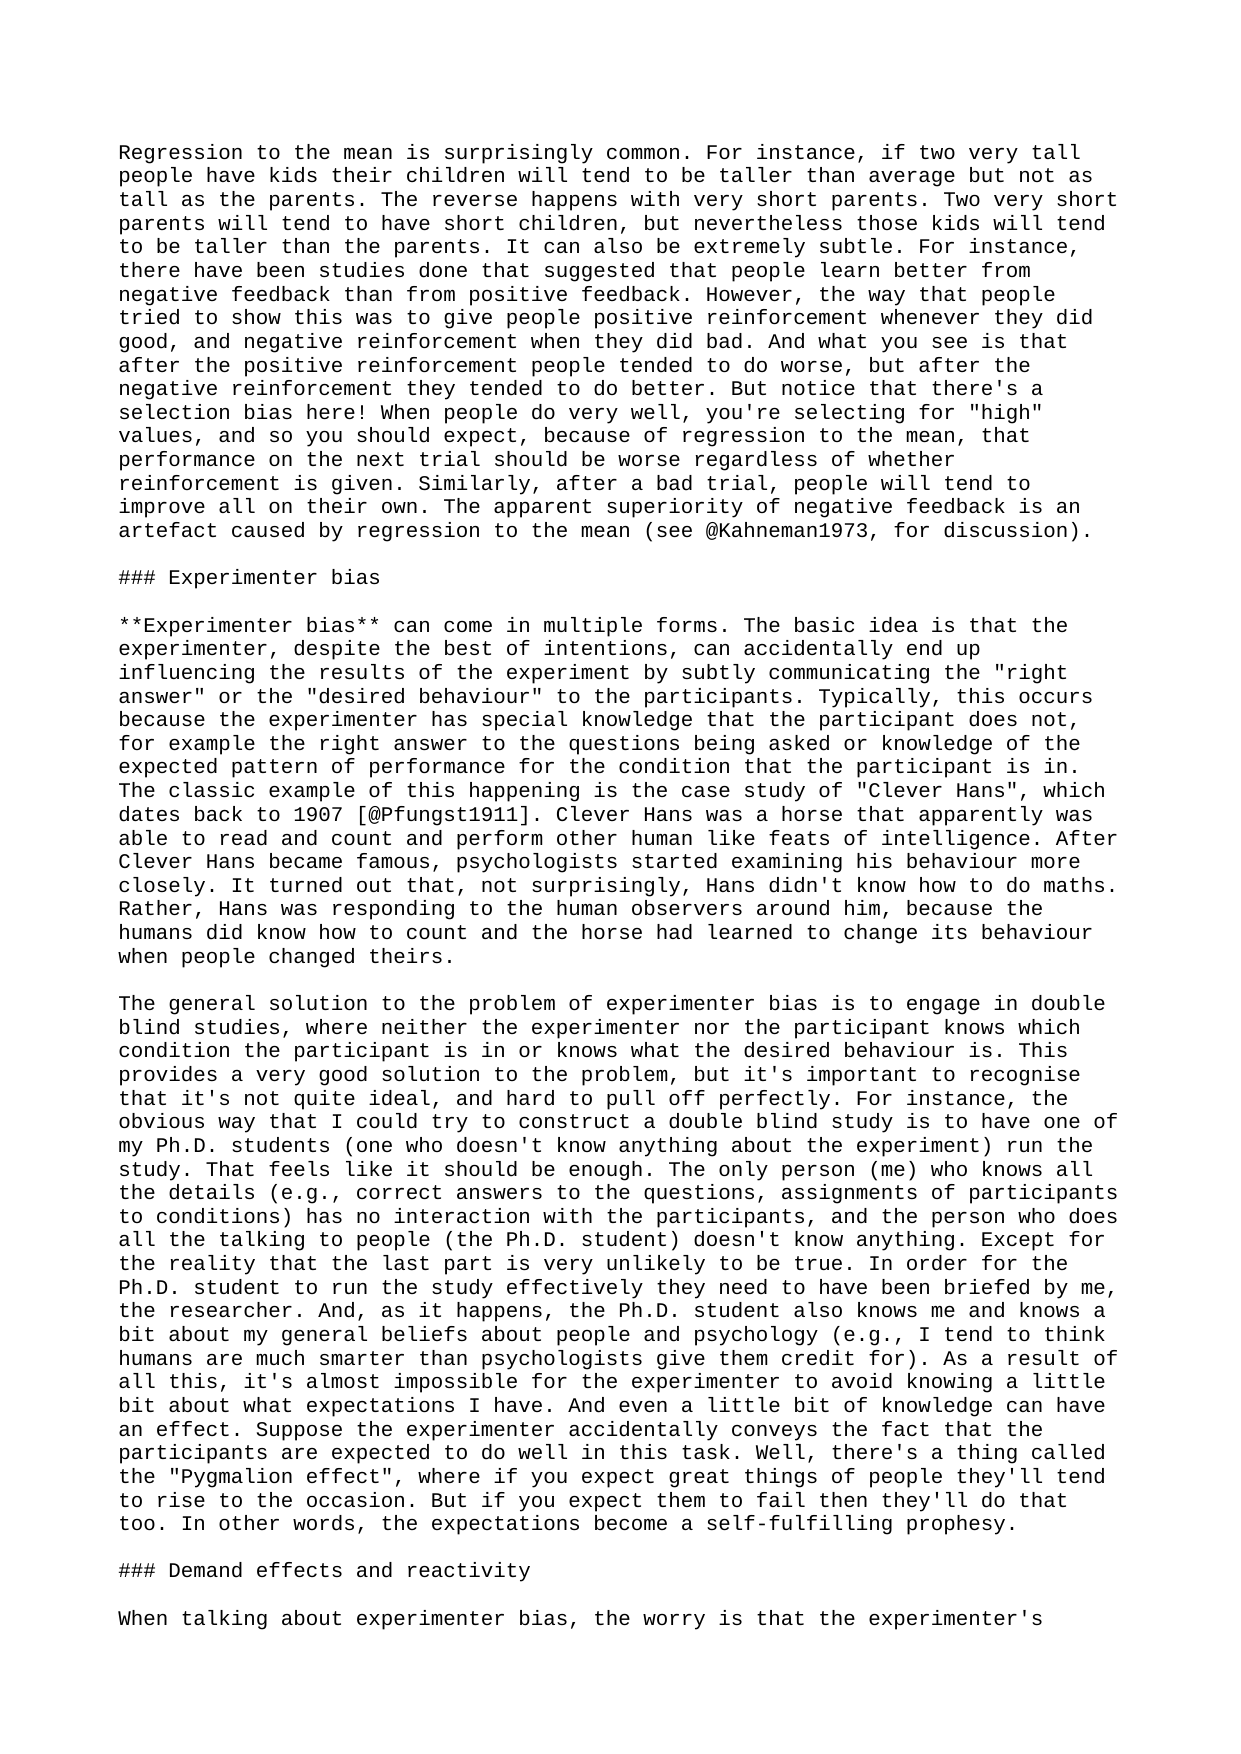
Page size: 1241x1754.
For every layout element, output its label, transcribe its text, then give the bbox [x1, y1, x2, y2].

text ### Demand effects and reactivity [118, 1561, 1122, 1584]
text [118, 1608, 1122, 1631]
text ### Experimenter bias [118, 567, 1122, 591]
text **Experimenter bias** can come in multiple forms. The basic idea is that the experimenter, despite the best of intentions, can accidentally end up influencing the results of the experiment by subtly communicating the "right answer" or the "desired behaviour" to the participants. Typically, this occurs because the experimenter has special knowledge that the participant does not, for example the right answer to the questions being asked or knowledge of the expected pattern of performance for the condition that the participant is in. The classic example of this happening is the case study of "Clever Hans", which dates back to 1907 [@Pfungst1911]. Clever Hans was a horse that apparently was able to read and count and perform other human like feats of intelligence. After Clever Hans became famous, psychologists started examining his behaviour more closely. It turned out that, not surprisingly, Hans didn't know how to do maths. Rather, Hans was responding to the human observers around him, because the humans did know how to count and the horse had learned to change its behaviour when people changed theirs. [118, 615, 1122, 969]
text The general solution to the problem of experimenter bias is to engage in double blind studies, where neither the experimenter nor the participant knows which condition the participant is in or knows what the desired behaviour is. This provides a very good solution to the problem, but it's important to recognise that it's not quite ideal, and hard to pull off perfectly. For instance, the obvious way that I could try to construct a double blind study is to have one of my Ph.D. students (one who doesn't know anything about the experiment) run the study. That feels like it should be enough. The only person (me) who knows all the details (e.g., correct answers to the questions, assignments of participants to conditions) has no interaction with the participants, and the person who does all the talking to people (the Ph.D. student) doesn't know anything. Except for the reality that the last part is very unlikely to be true. In order for the Ph.D. student to run the study effectively they need to have been briefed by me, the researcher. And, as it happens, the Ph.D. student also knows me and knows a bit about my general beliefs about people and psychology (e.g., I tend to think humans are much smarter than psychologists give them credit for). As a result of all this, it's almost impossible for the experimenter to avoid knowing a little bit about what expectations I have. And even a little bit of knowledge can have an effect. Suppose the experimenter accidentally conveys the fact that the participants are expected to do well in this task. Well, there's a thing called the "Pygmalion effect", where if you expect great things of people they'll tend to rise to the occasion. But if you expect them to fail then they'll do that too. In other words, the expectations become a self-fulfilling prophesy. [118, 993, 1122, 1537]
text Regression to the mean is surprisingly common. For instance, if two very tall people have kids their children will tend to be taller than average but not as tall as the parents. The reverse happens with very short parents. Two very short parents will tend to have short children, but nevertheless those kids will tend to be taller than the parents. It can also be extremely subtle. For instance, there have been studies done that suggested that people learn better from negative feedback than from positive feedback. However, the way that people tried to show this was to give people positive reinforcement whenever they did good, and negative reinforcement when they did bad. And what you see is that after the positive reinforcement people tended to do worse, but after the negative reinforcement they tended to do better. But notice that there's a selection bias here! When people do very well, you're selecting for "high" values, and so you should expect, because of regression to the mean, that performance on the next trial should be worse regardless of whether reinforcement is given. Similarly, after a bad trial, people will tend to improve all on their own. The apparent superiority of negative feedback is an artefact caused by regression to the mean (see @Kahneman1973, for discussion). [118, 142, 1122, 544]
